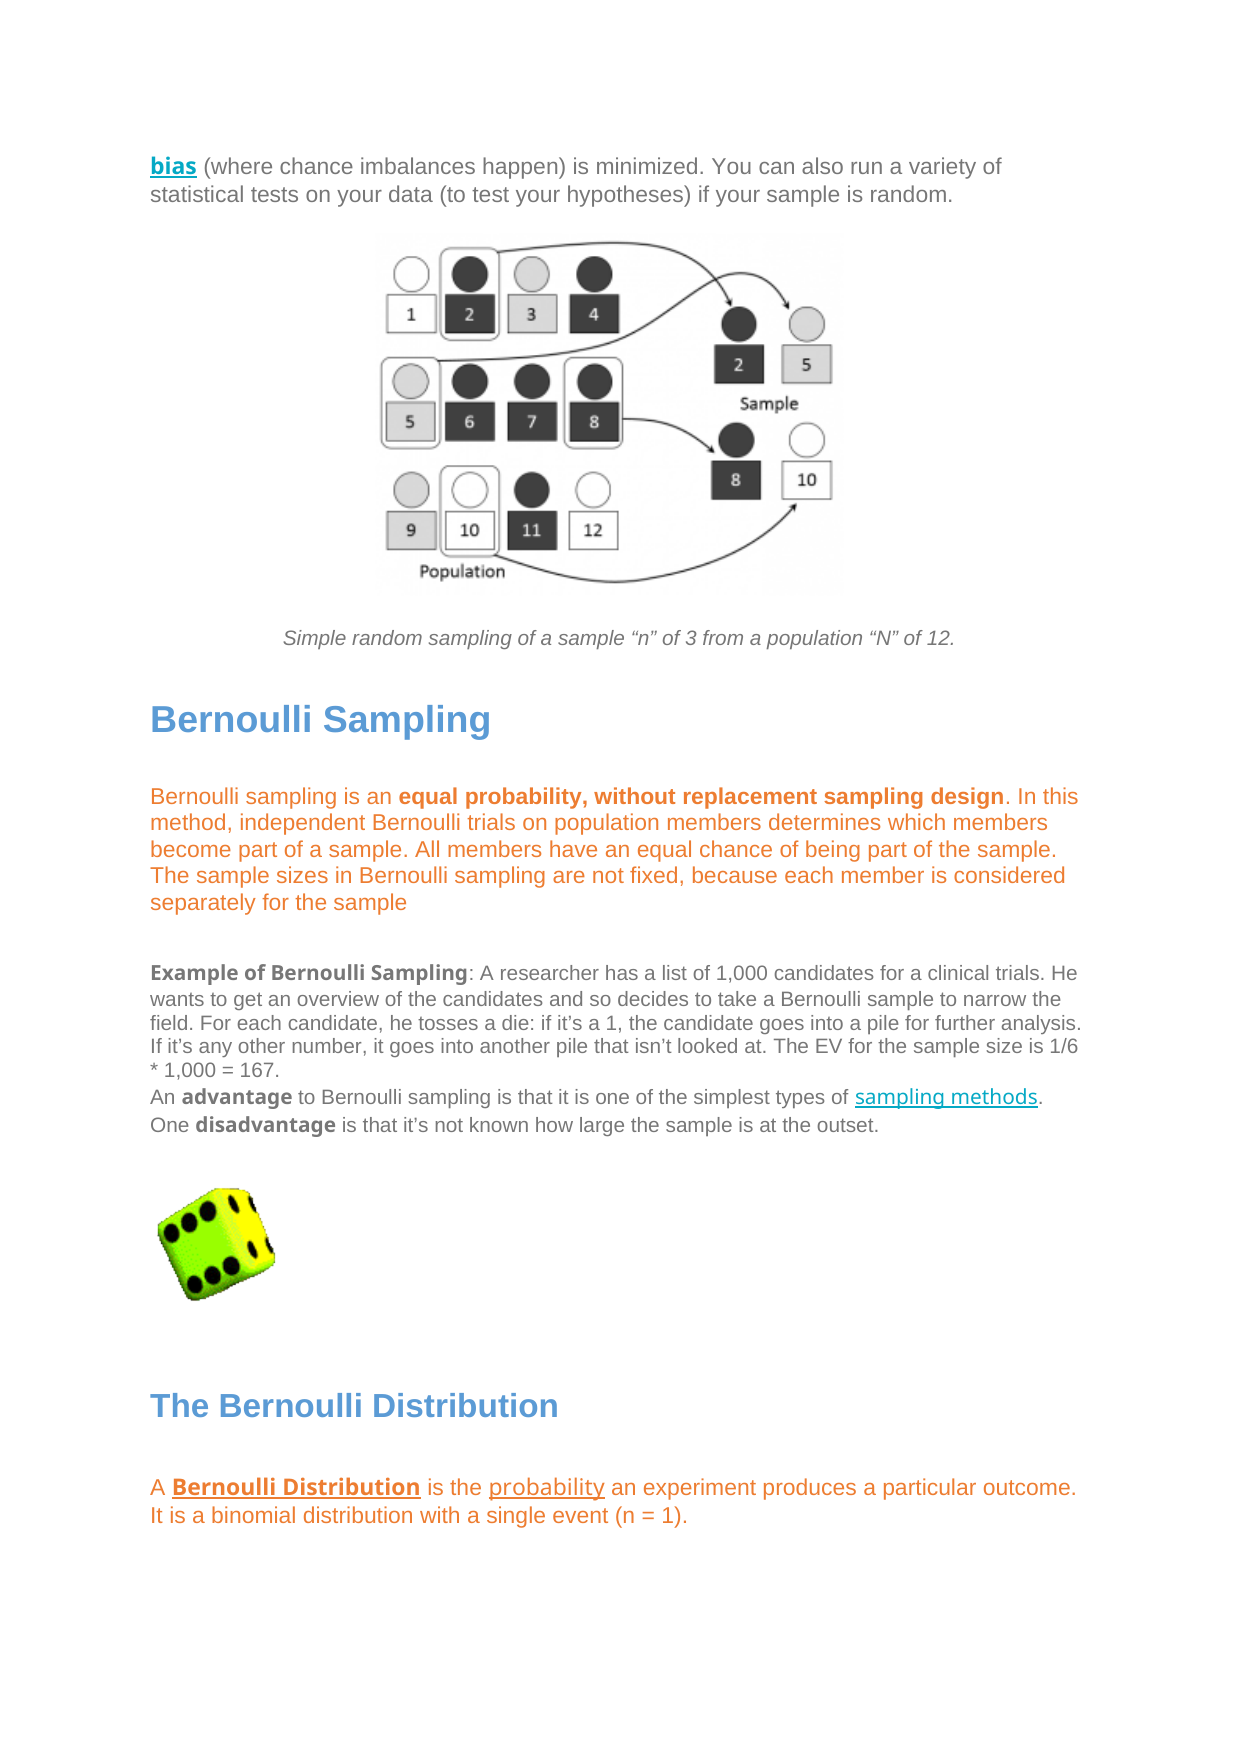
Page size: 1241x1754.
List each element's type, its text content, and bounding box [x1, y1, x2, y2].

text A Bernoulli Distribution is the probability an experiment produces a particular outcome. It is a binomial distribution with a single event (n = 1). [150, 1471, 1090, 1528]
text Bernoulli sampling is an equal probability, without replacement sampling design. In this method, independent Bernoulli trials on population members determines which members become part of a sample. All members have an equal chance of being part of the sample. The sample sizes in Bernoulli sampling are not fixed, because each member is considered separately for the sample [150, 783, 1090, 915]
picture [375, 233, 844, 596]
text Bernoulli Sampling [150, 697, 1090, 740]
subtitle Simple random sampling of a sample “n” of 3 from a population “N” of 12. [150, 595, 1090, 650]
text Example of Bernoulli Sampling: A researcher has a list of 1,000 candidates for a clinical trials. He wants to get an overview of the candidates and so decides to take a Bernoulli sample to narrow the field. For each candidate, he tosses a die: if it’s a 1, the candidate goes into a pile for further analysis. If it’s any other number, it goes into another pile that isn’t looked at. The EV for the sample size is 1/6 * 1,000 = 167. [150, 958, 1090, 1082]
text An advantage to Bernoulli sampling is that it is one of the simplest types of sampling methods. One disadvantage is that it’s not known how large the sample is at the outset. [150, 1082, 1090, 1139]
picture [150, 1182, 295, 1331]
text The Bernoulli Distribution [150, 1386, 1090, 1424]
